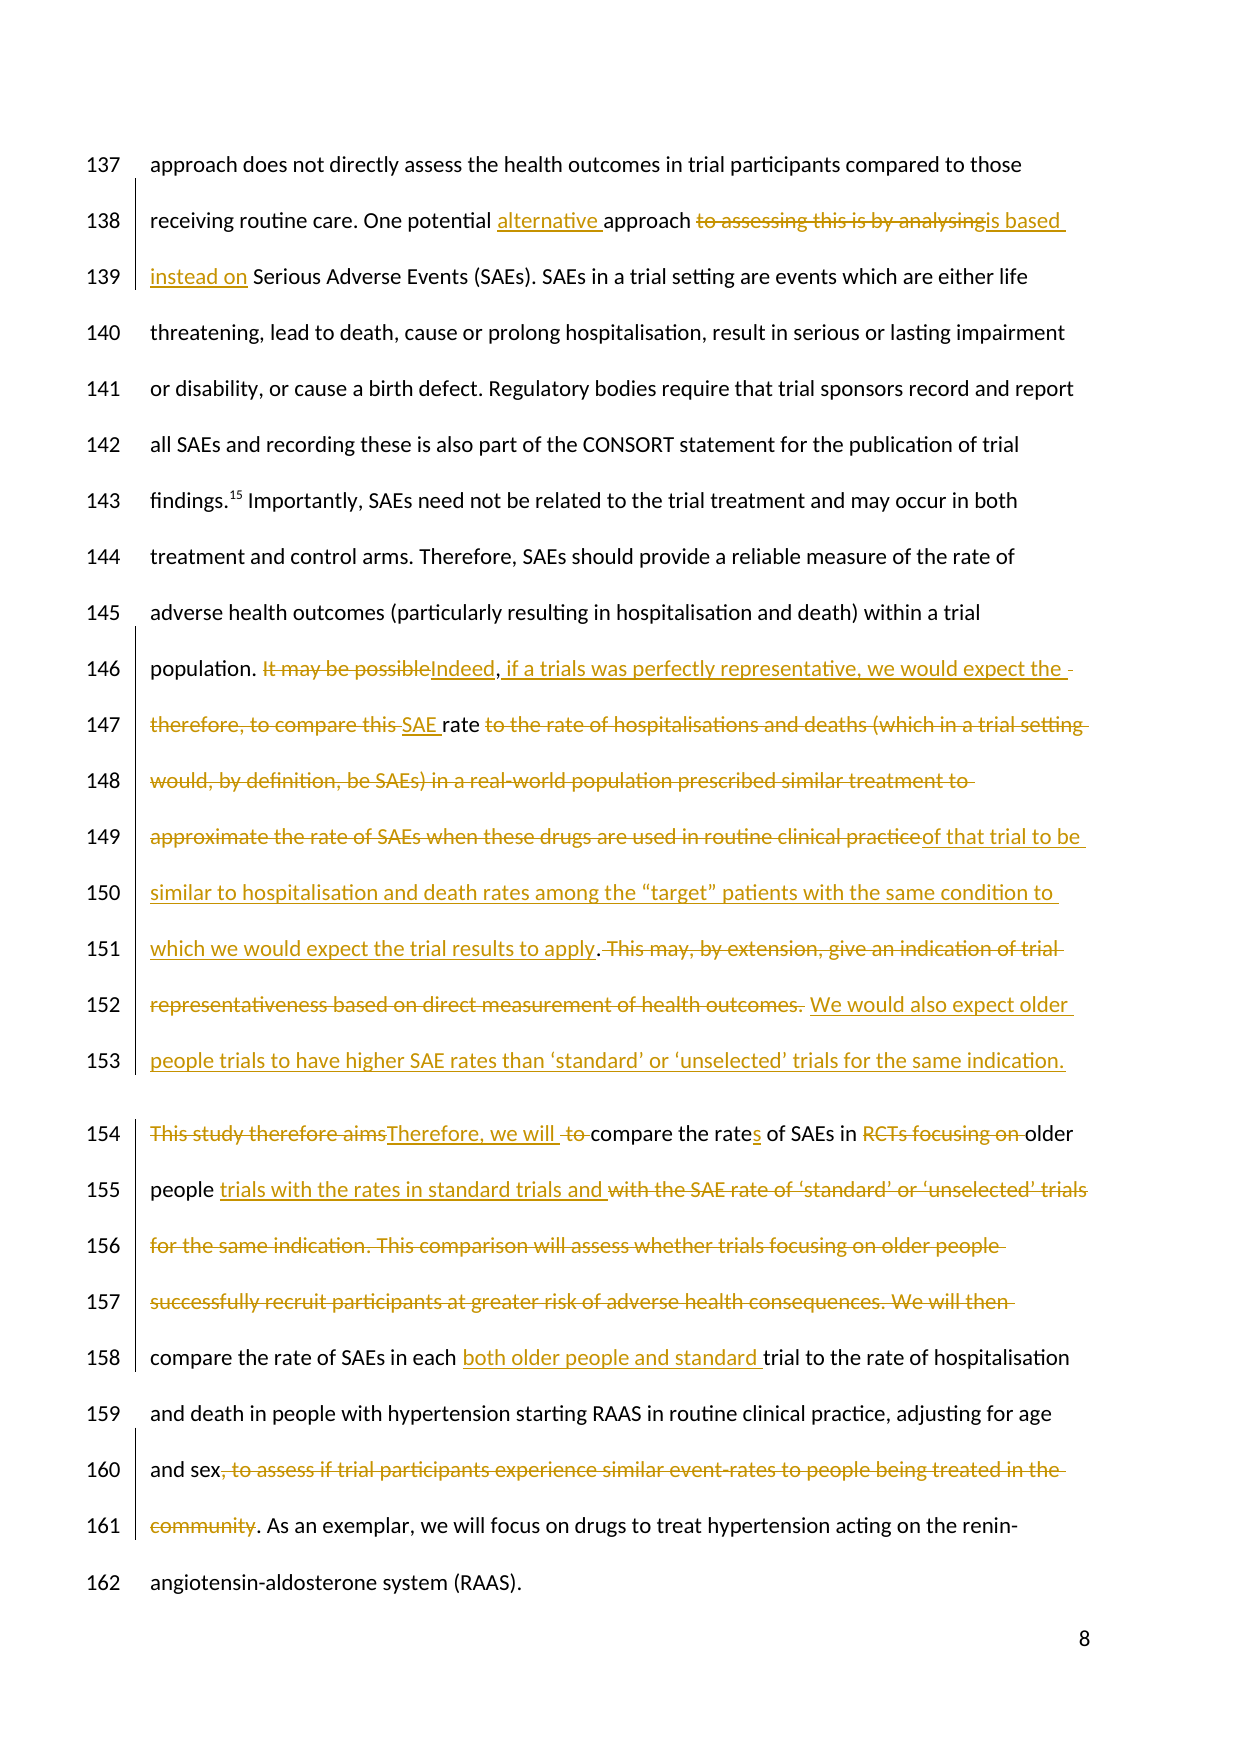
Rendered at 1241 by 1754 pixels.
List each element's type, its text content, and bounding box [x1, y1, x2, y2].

text compare the rate of SAEs in older people compare the rate of SAEs in each trial to the rate of hospitalisation and death in people with hypertension starting RAAS in routine clinical practice, adjusting for age and sex. As an exemplar, we will focus on drugs to treat hypertension acting on the renin-angiotensin-aldosterone system (RAAS). [150, 1119, 1090, 1596]
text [150, 150, 1090, 1075]
